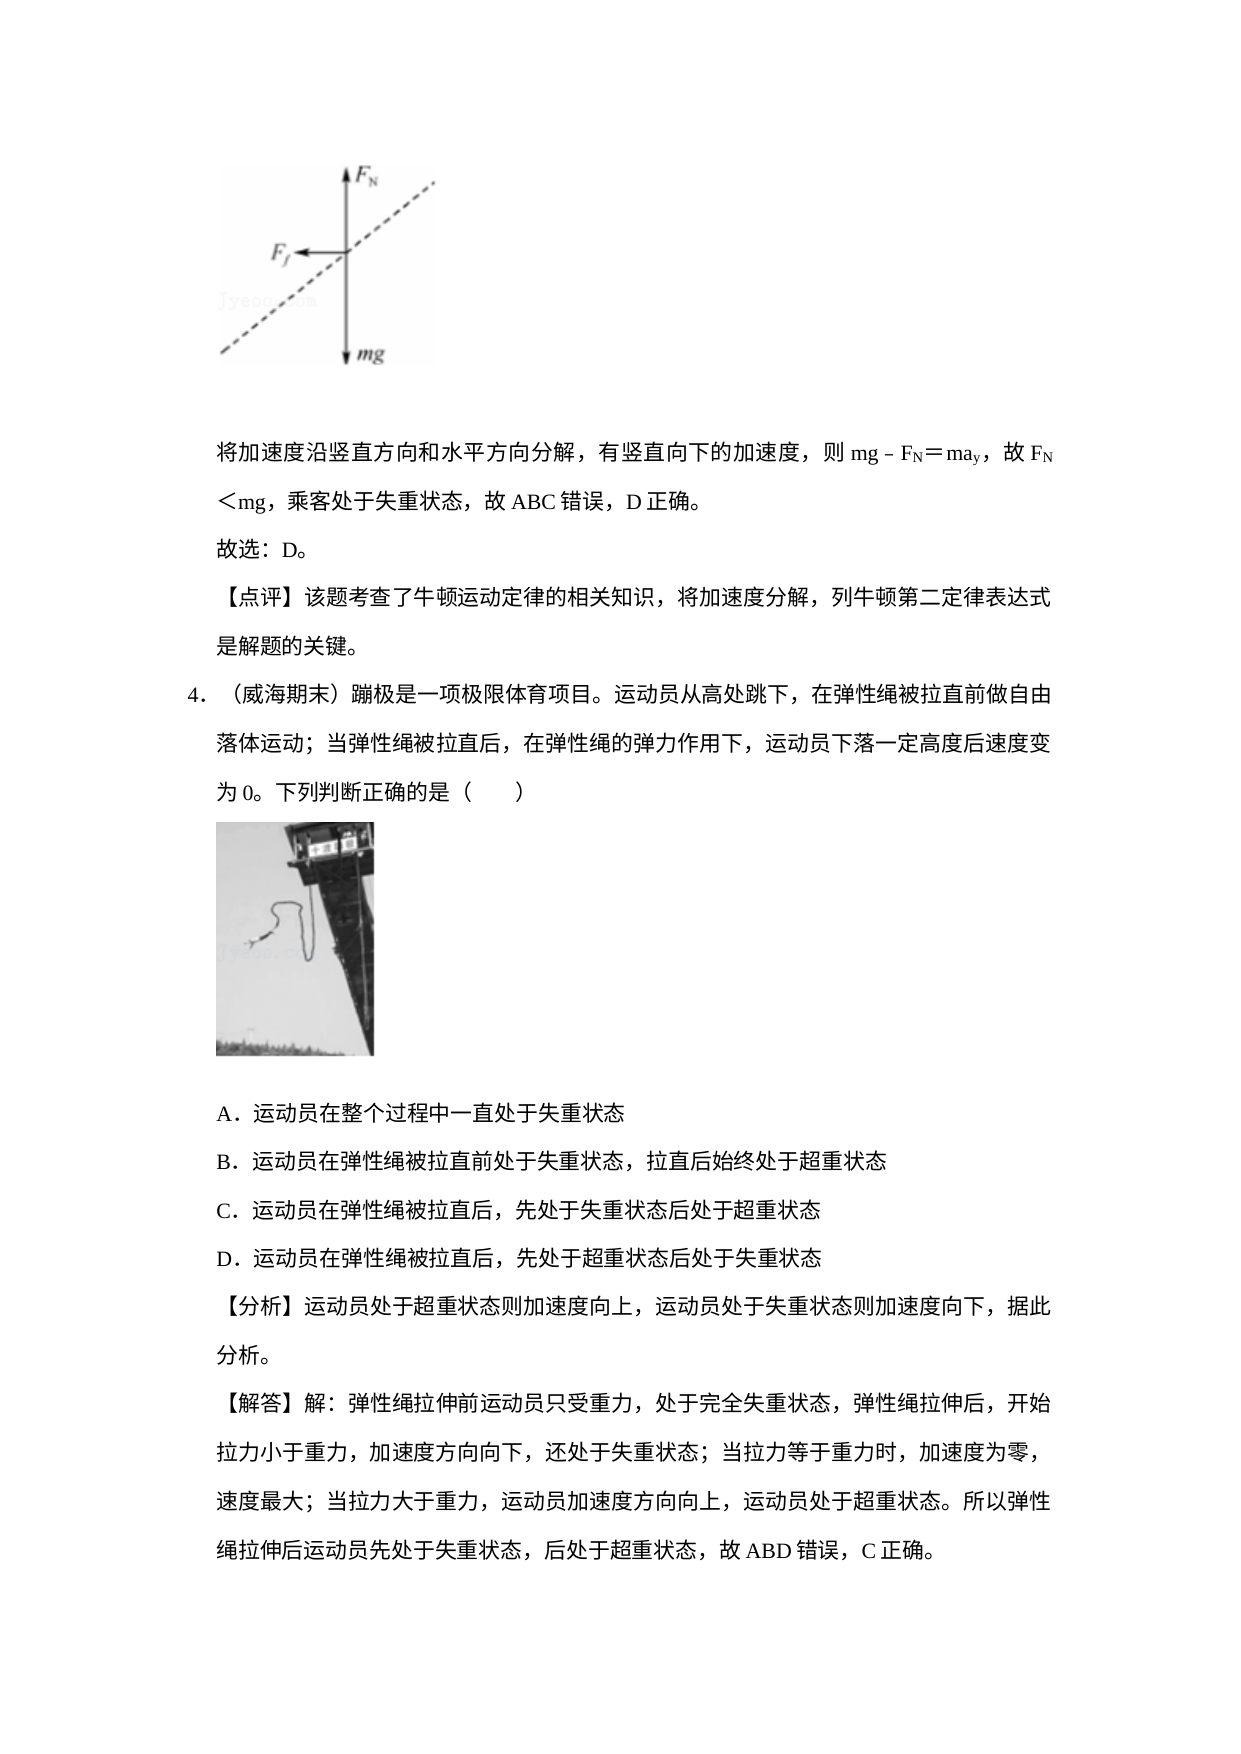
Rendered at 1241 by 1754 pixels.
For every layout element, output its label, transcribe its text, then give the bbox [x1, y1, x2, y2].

text 故选：D。 [216, 532, 1053, 564]
text C．运动员在弹性绳被拉直后，先处于失重状态后处于超重状态 [187, 1192, 1053, 1225]
text 将加速度沿竖直方向和水平方向分解，有竖直向下的加速度，则mg﹣FN＝may，故FN＜mg，乘客处于失重状态，故ABC错误，D正确。 [216, 434, 1053, 516]
text 【点评】该题考查了牛顿运动定律的相关知识，将加速度分解，列牛顿第二定律表达式是解题的关键。 [216, 580, 1053, 661]
text A．运动员在整个过程中一直处于失重状态 [187, 1096, 1053, 1128]
picture [216, 822, 379, 1061]
text 4．（威海期末）蹦极是一项极限体育项目。运动员从高处跳下，在弹性绳被拉直前做自由落体运动；当弹性绳被拉直后，在弹性绳的弹力作用下，运动员下落一定高度后速度变为0。下列判断正确的是（ ） [187, 677, 1053, 807]
text 【解答】解：弹性绳拉伸前运动员只受重力，处于完全失重状态，弹性绳拉伸后，开始拉力小于重力，加速度方向向下，还处于失重状态；当拉力等于重力时，加速度为零，速度最大；当拉力大于重力，运动员加速度方向向上，运动员处于超重状态。所以弹性绳拉伸后运动员先处于失重状态，后处于超重状态，故ABD错误，C正确。 [216, 1386, 1053, 1565]
picture [216, 162, 494, 420]
text D．运动员在弹性绳被拉直后，先处于超重状态后处于失重状态 [187, 1241, 1053, 1273]
text 【分析】运动员处于超重状态则加速度向上，运动员处于失重状态则加速度向下，据此分析。 [216, 1289, 1053, 1370]
text B．运动员在弹性绳被拉直前处于失重状态，拉直后始终处于超重状态 [187, 1144, 1053, 1176]
